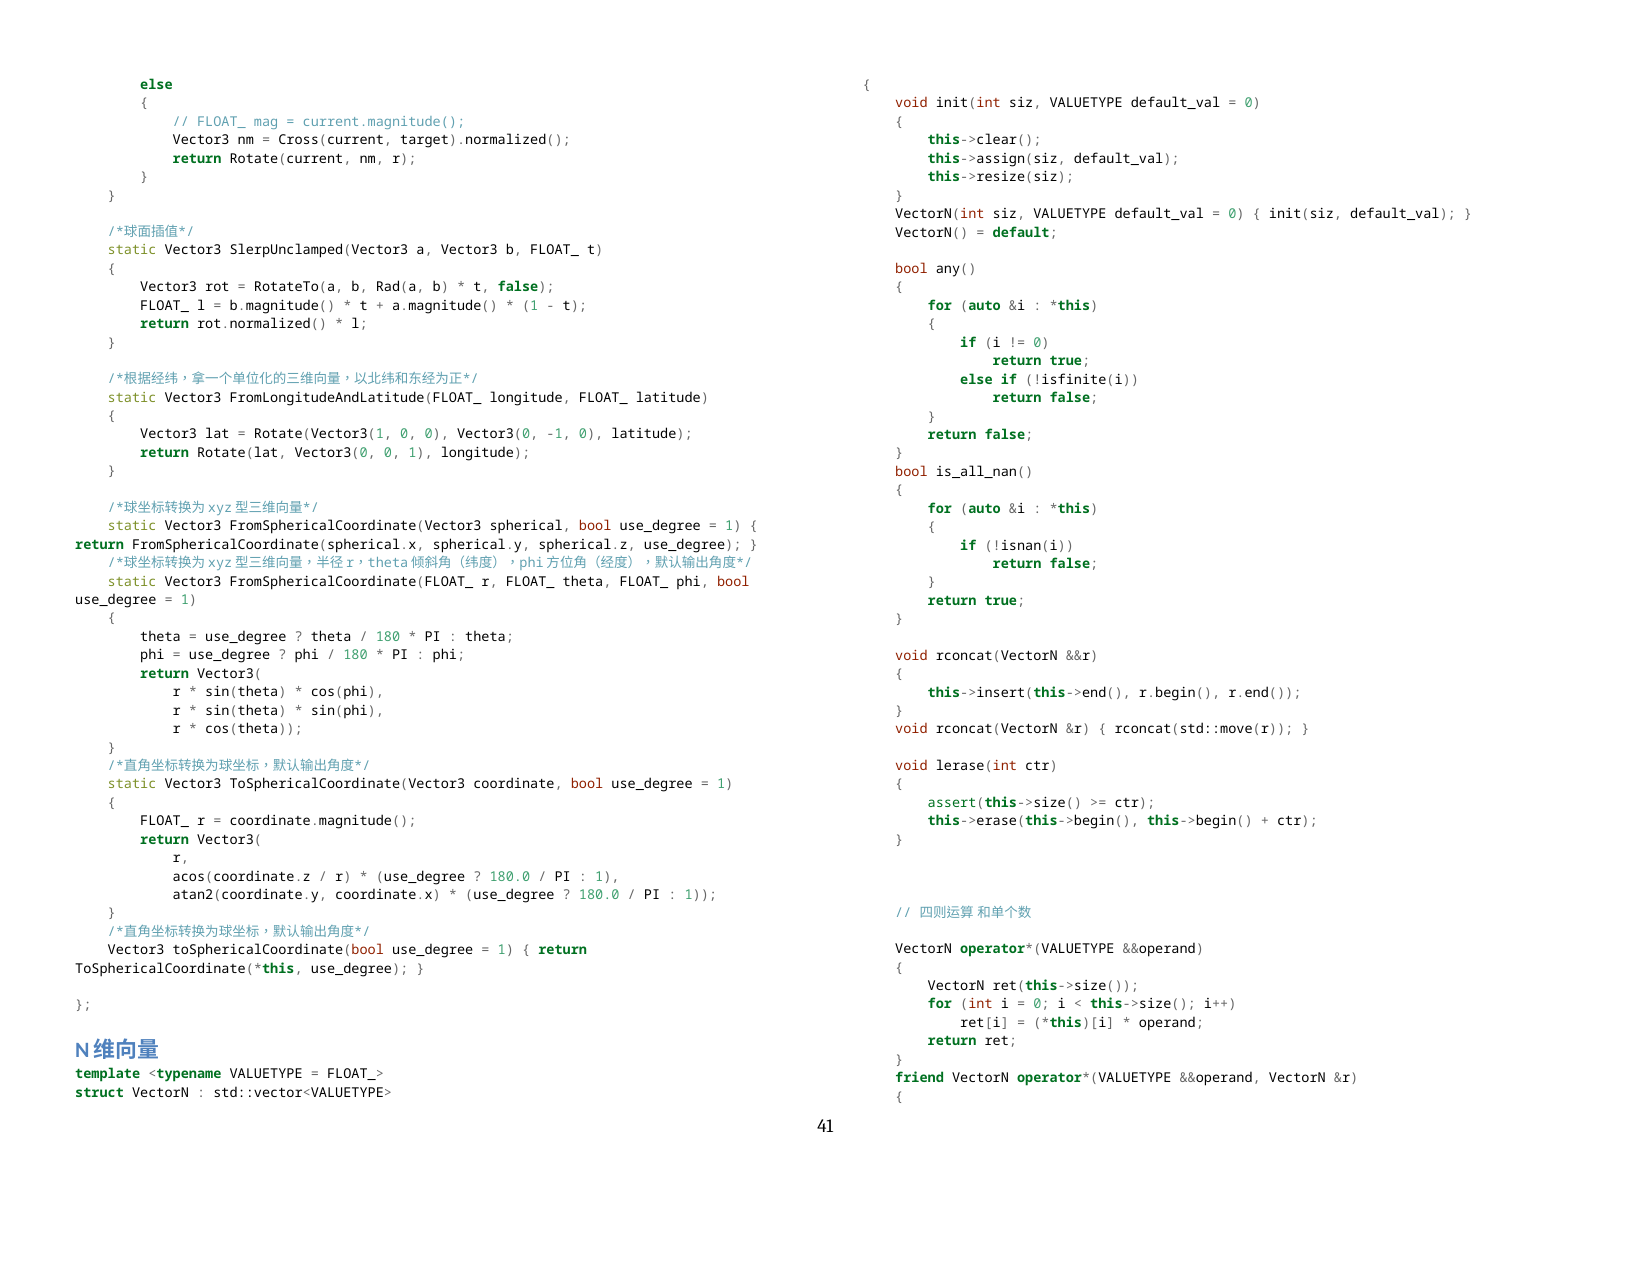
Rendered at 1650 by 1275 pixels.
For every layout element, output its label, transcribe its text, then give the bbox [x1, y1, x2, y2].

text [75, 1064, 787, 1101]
subtitle N维向量 [75, 1034, 787, 1064]
